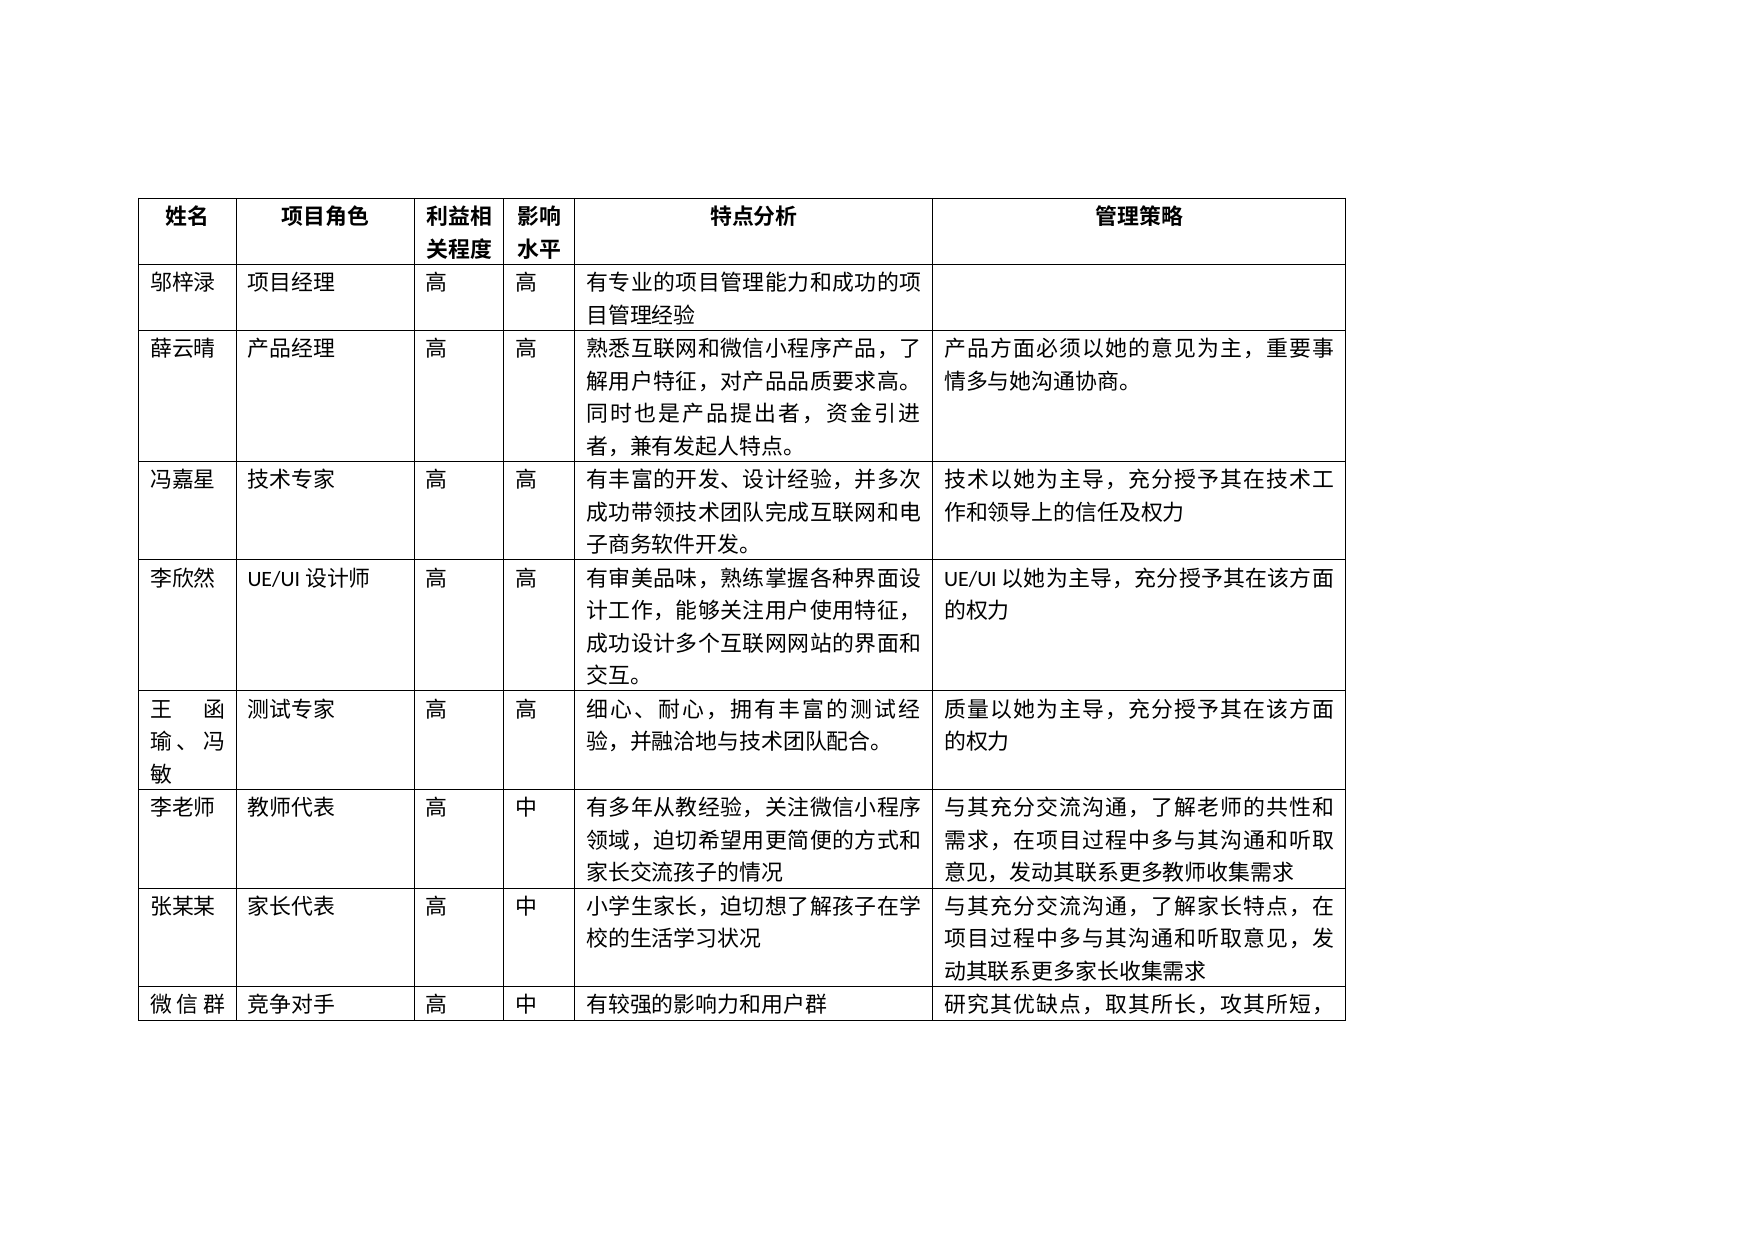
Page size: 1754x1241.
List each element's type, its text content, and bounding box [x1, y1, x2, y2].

table_cell 王函瑜、冯敏 [139, 691, 236, 789]
table_cell 测试专家 [237, 691, 414, 789]
table_cell 教师代表 [237, 790, 414, 887]
table_cell 高 [415, 265, 503, 330]
table_cell 高 [415, 560, 503, 690]
table_cell UE/UI 设计师 [237, 560, 414, 690]
table_cell 产品经理 [237, 331, 414, 461]
table_cell 高 [415, 987, 503, 1019]
table_cell 质量以她为主导，充分授予其在该方面的权力 [933, 691, 1345, 789]
table_cell 高 [415, 790, 503, 887]
table_cell 中 [504, 987, 574, 1019]
table_header 影响水平 [504, 199, 574, 264]
table_cell 熟悉互联网和微信小程序产品，了解用户特征，对产品品质要求高。同时也是产品提出者，资金引进者，兼有发起人特点。 [575, 331, 932, 461]
table_cell 冯嘉星 [139, 462, 236, 559]
table_cell 有多年从教经验，关注微信小程序领域，迫切希望用更简便的方式和家长交流孩子的情况 [575, 790, 932, 887]
table_cell 邬梓渌 [139, 265, 236, 330]
table_cell 高 [504, 462, 574, 559]
table_cell 产品方面必须以她的意见为主，重要事情多与她沟通协商。 [933, 331, 1345, 461]
table_cell 细心、耐心，拥有丰富的测试经验，并融洽地与技术团队配合。 [575, 691, 932, 789]
table_cell 高 [504, 265, 574, 330]
table_cell 高 [415, 691, 503, 789]
table_cell [933, 265, 1345, 330]
table_cell 高 [504, 560, 574, 690]
table_cell 高 [415, 889, 503, 986]
table_cell 小学生家长，迫切想了解孩子在学校的生活学习状况 [575, 889, 932, 986]
table_cell 高 [415, 462, 503, 559]
table_cell 有较强的影响力和用户群 [575, 987, 932, 1019]
table_cell 家长代表 [237, 889, 414, 986]
table_cell 李欣然 [139, 560, 236, 690]
table_cell 中 [504, 889, 574, 986]
table_cell 技术以她为主导，充分授予其在技术工作和领导上的信任及权力 [933, 462, 1345, 559]
table_cell 微信群聊 [139, 987, 236, 1019]
table_cell 有专业的项目管理能力和成功的项目管理经验 [575, 265, 932, 330]
table_cell 薛云晴 [139, 331, 236, 461]
table_cell 技术专家 [237, 462, 414, 559]
table_cell 与其充分交流沟通，了解家长特点，在项目过程中多与其沟通和听取意见，发动其联系更多家长收集需求 [933, 889, 1345, 986]
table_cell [933, 987, 1345, 1019]
table_header 利益相关程度 [415, 199, 503, 264]
table_cell 高 [504, 691, 574, 789]
table_cell 有审美品味，熟练掌握各种界面设计工作，能够关注用户使用特征，成功设计多个互联网网站的界面和交互。 [575, 560, 932, 690]
table_header 姓名 [139, 199, 236, 264]
table_cell 项目经理 [237, 265, 414, 330]
table_cell 中 [504, 790, 574, 887]
table_cell 高 [504, 331, 574, 461]
table_header 特点分析 [575, 199, 932, 264]
table_header 项目角色 [237, 199, 414, 264]
table_cell 与其充分交流沟通，了解老师的共性和需求，在项目过程中多与其沟通和听取意见，发动其联系更多教师收集需求 [933, 790, 1345, 887]
table_cell 张某某 [139, 889, 236, 986]
table_cell 高 [415, 331, 503, 461]
table_header 管理策略 [933, 199, 1345, 264]
table_cell 竞争对手 [237, 987, 414, 1019]
table_cell UE/UI以她为主导，充分授予其在该方面的权力 [933, 560, 1345, 690]
table_cell 有丰富的开发、设计经验，并多次成功带领技术团队完成互联网和电子商务软件开发。 [575, 462, 932, 559]
table_cell 李老师 [139, 790, 236, 887]
